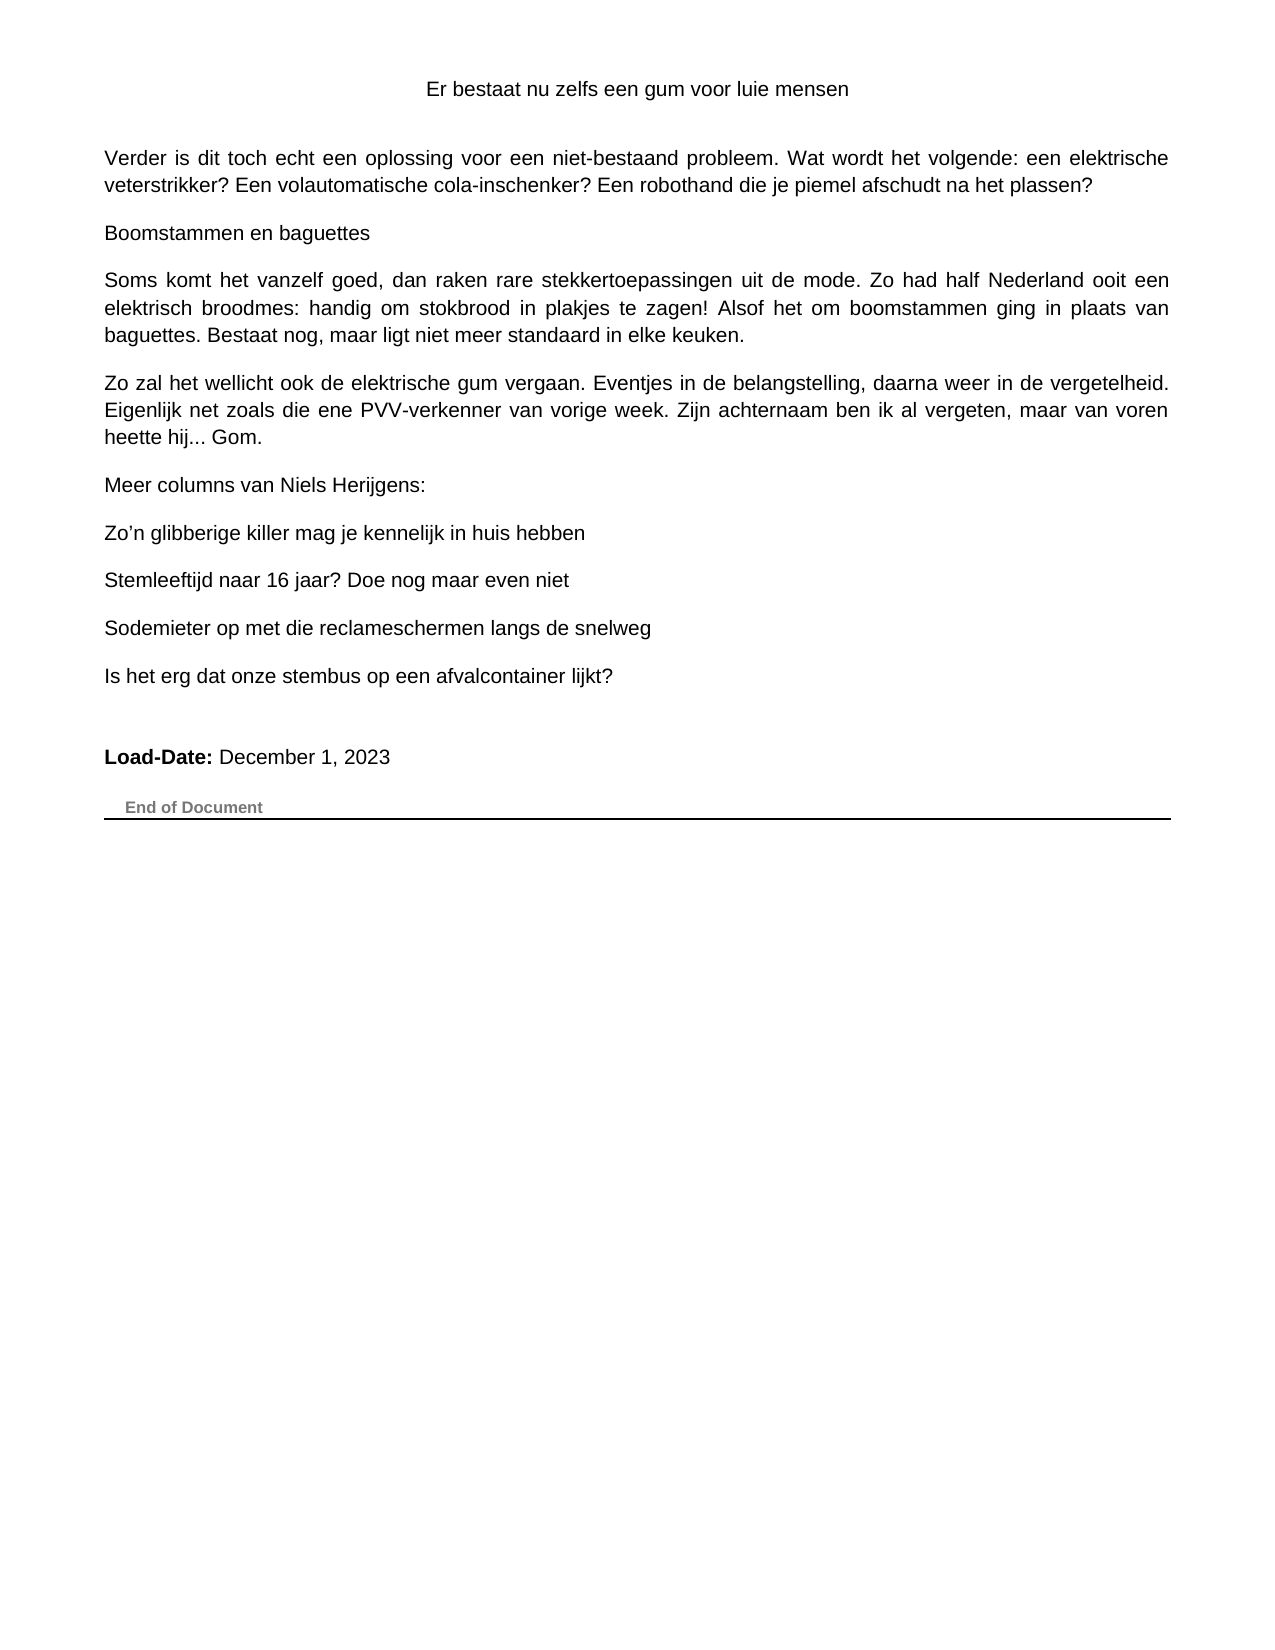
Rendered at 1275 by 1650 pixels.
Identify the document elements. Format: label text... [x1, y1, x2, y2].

text Is het erg dat onze stembus op een afvalcontainer lijkt? [104, 661, 1171, 688]
text Verder is dit toch echt een oplossing voor een niet-bestaand probleem. Wat wordt het volgende: een elektrische veterstrikker? Een volautomatische cola-inschenker? Een robothand die je piemel afschudt na het plassen? [104, 142, 1171, 196]
text Zo’n glibberige killer mag je kennelijk in huis hebben [104, 517, 1171, 544]
text End of Document [125, 798, 1171, 817]
text Zo zal het wellicht ook de elektrische gum vergaan. Eventjes in de belangstelling, daarna weer in de vergetelheid. Eigenlijk net zoals die ene PVV-verkenner van vorige week. Zijn achternaam ben ik al vergeten, maar van voren heette hij... Gom. [104, 367, 1171, 448]
text Soms komt het vanzelf goed, dan raken rare stekkertoepassingen uit de mode. Zo had half Nederland ooit een elektrisch broodmes: handig om stokbrood in plakjes te zagen! Alsof het om boomstammen ging in plaats van baguettes. Bestaat nog, maar ligt niet meer standaard in elke keuken. [104, 265, 1171, 346]
text Meer columns van Niels Herijgens: [104, 469, 1171, 496]
text Stemleeftijd naar 16 jaar? Doe nog maar even niet [104, 565, 1171, 592]
text Load-Date: December 1, 2023 [104, 713, 1171, 769]
text Sodemieter op met die reclameschermen langs de snelweg [104, 613, 1171, 640]
text Boomstammen en baguettes [104, 217, 1171, 244]
